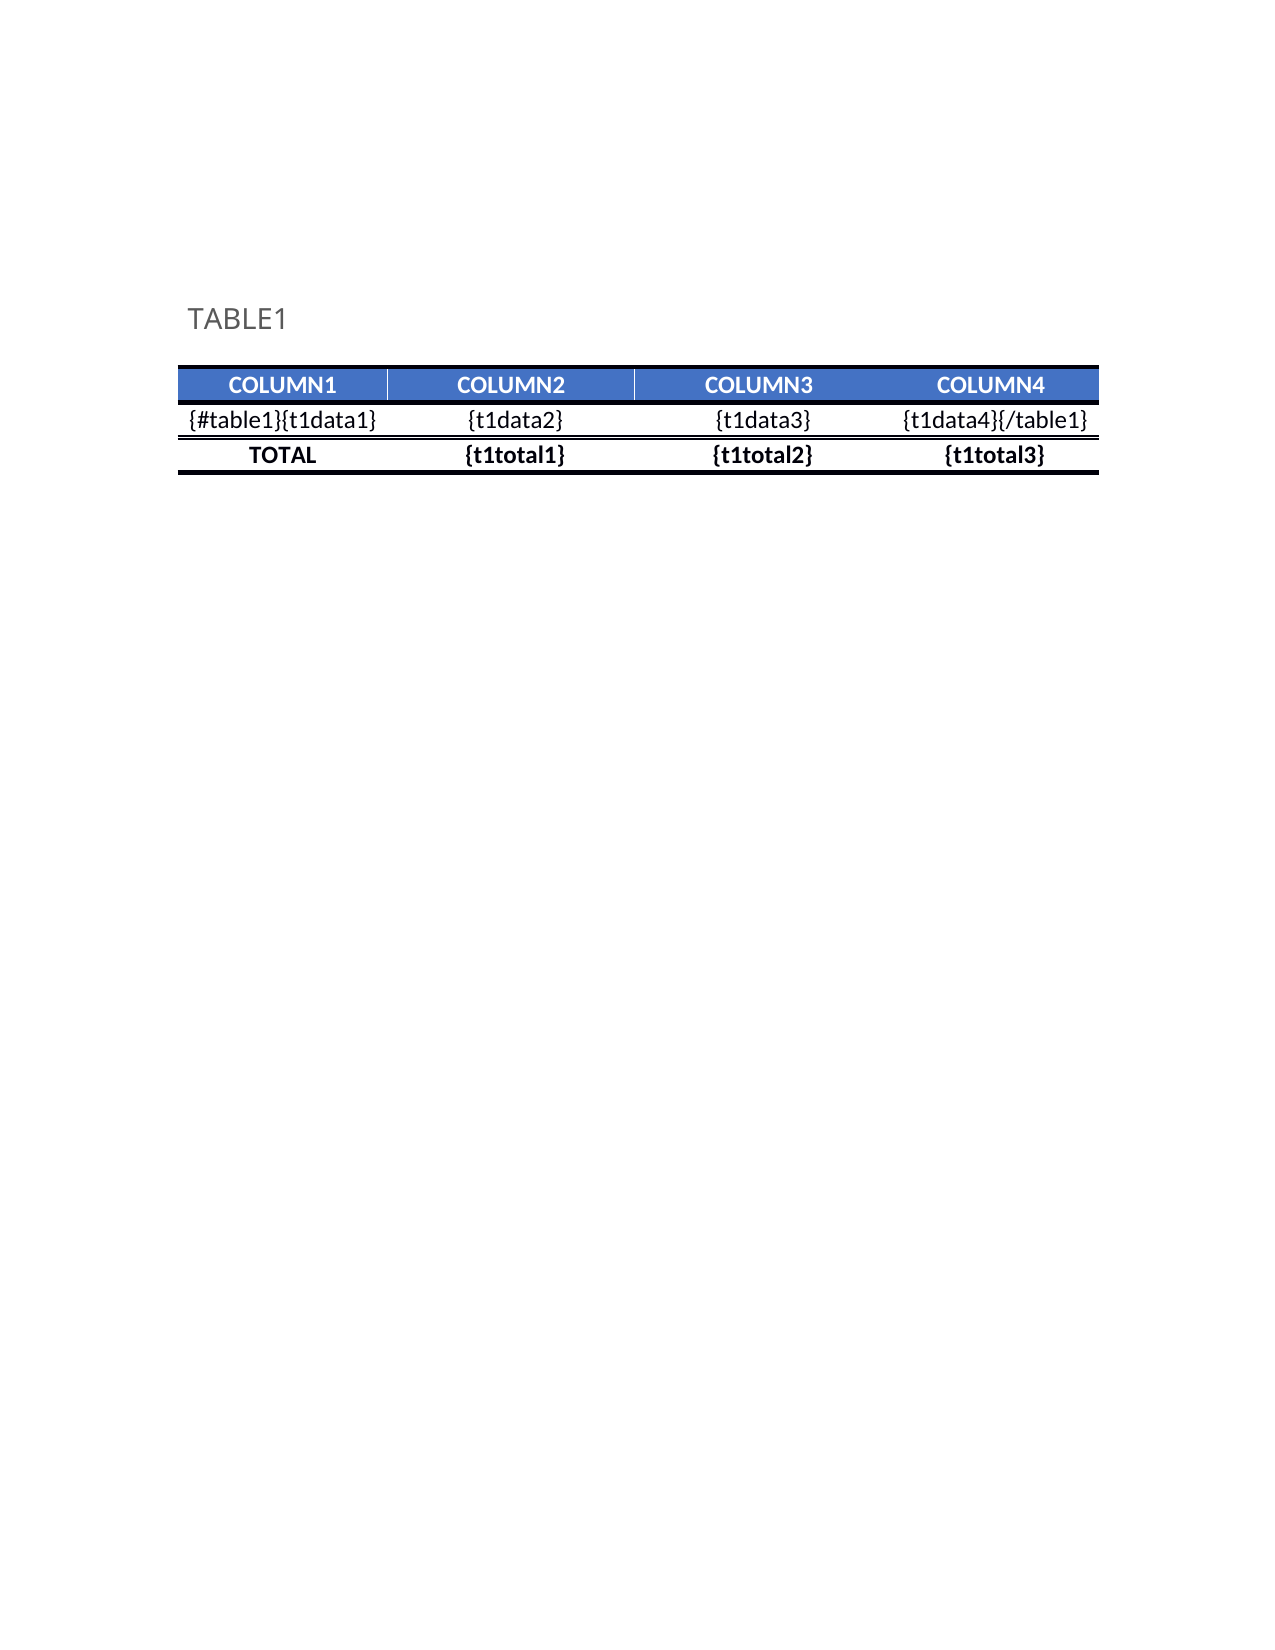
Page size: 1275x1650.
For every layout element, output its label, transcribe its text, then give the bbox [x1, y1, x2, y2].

table_header COLUMN1 [178, 369, 387, 400]
table_header COLUMN4 [883, 369, 1099, 400]
subtitle TABLE1 [187, 298, 1087, 338]
table_cell {t1total1} [388, 440, 634, 470]
table_cell TOTAL [178, 440, 387, 470]
table_cell {t1data4}{/table1} [883, 405, 1099, 435]
table_cell {t1data2} [388, 405, 634, 435]
table_header COLUMN3 [635, 369, 883, 400]
table_cell {t1total3} [883, 440, 1099, 470]
table_cell {t1total2} [635, 440, 883, 470]
table_header COLUMN2 [388, 369, 634, 400]
table_cell {t1data3} [635, 405, 883, 435]
table_cell {#table1}{t1data1} [178, 405, 387, 435]
